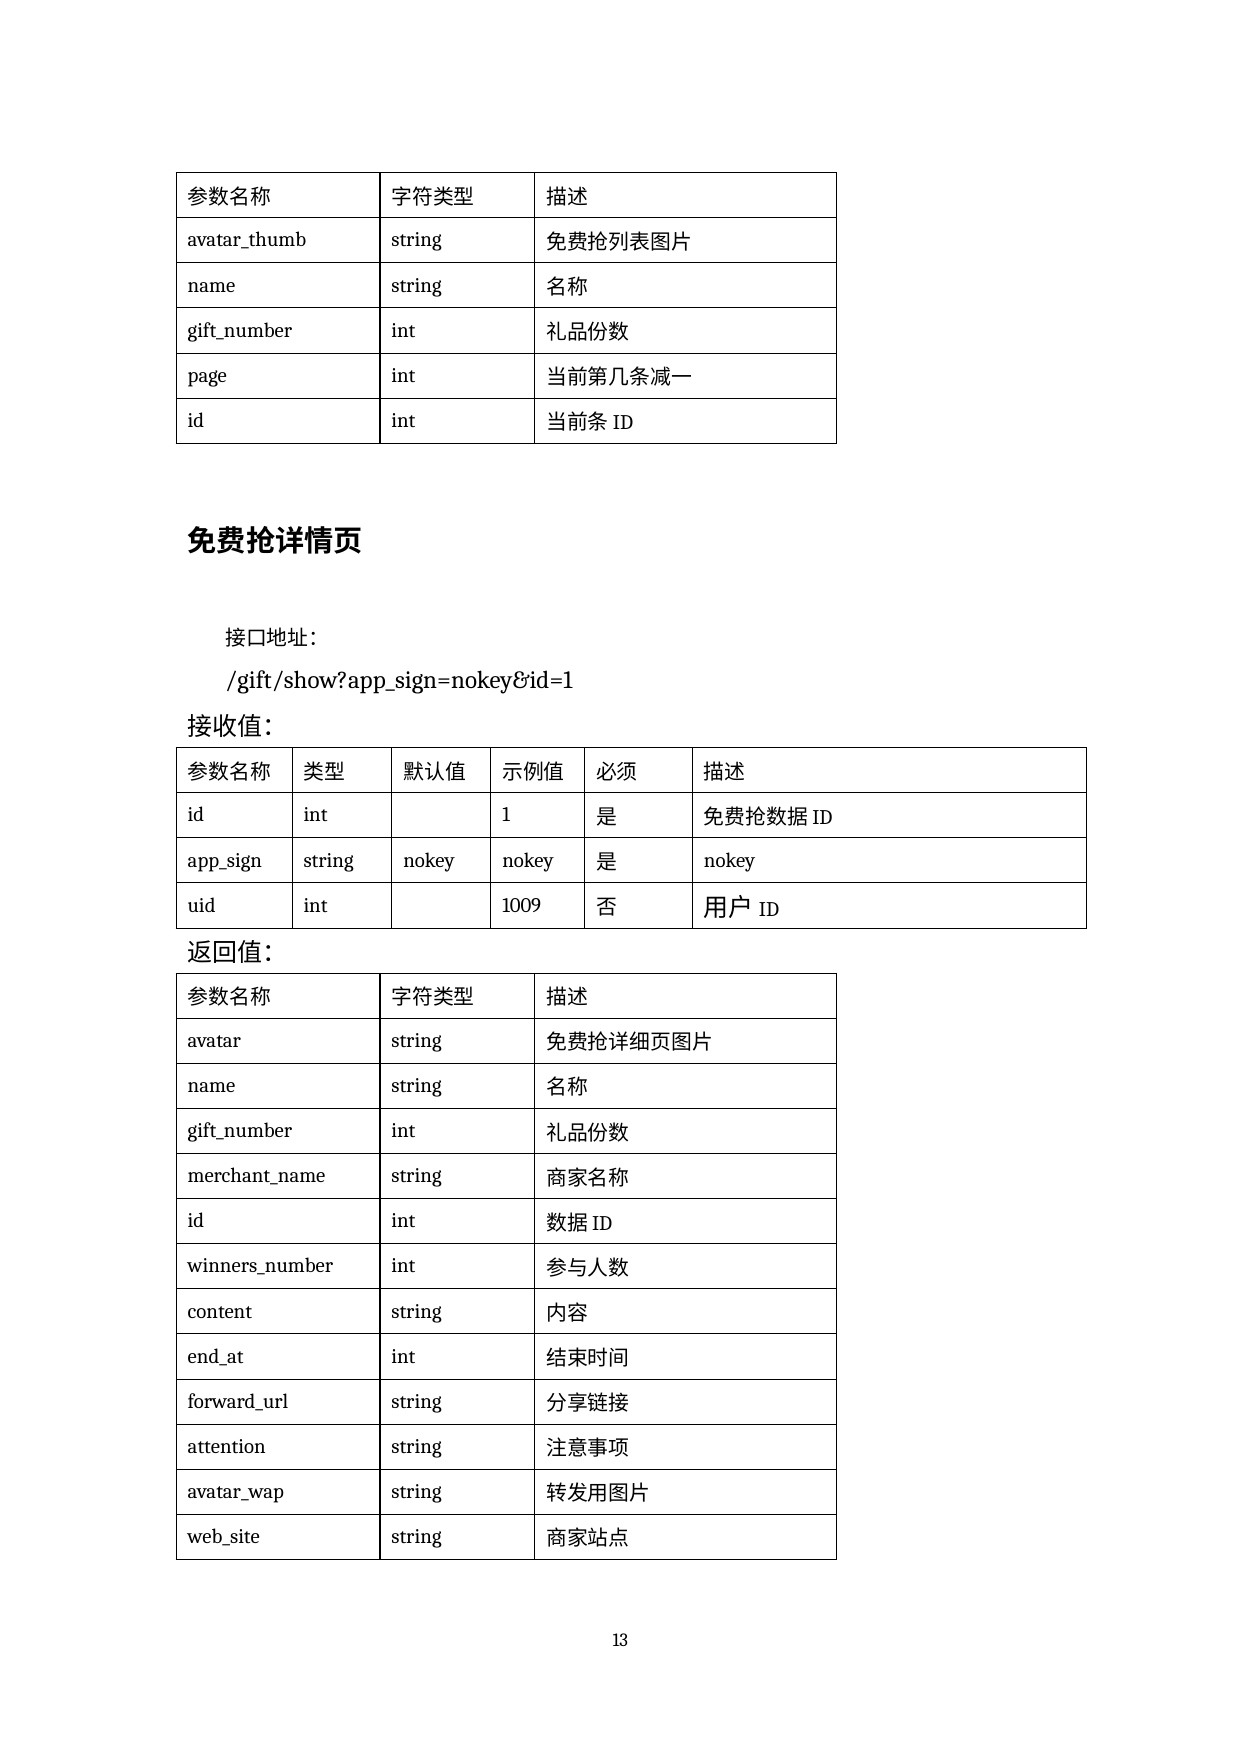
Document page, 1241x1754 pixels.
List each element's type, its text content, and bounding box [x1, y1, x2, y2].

table_cell string [381, 263, 534, 307]
table_cell end_at [177, 1334, 379, 1378]
table_cell int [381, 1199, 534, 1243]
table_cell 商家站点 [535, 1515, 836, 1559]
table_header 默认值 [392, 748, 490, 792]
table_cell name [177, 263, 379, 307]
table_cell string [293, 838, 391, 882]
table_cell page [177, 354, 379, 397]
table_cell 1009 [491, 883, 584, 927]
table_cell int [381, 1109, 534, 1153]
table_cell string [381, 218, 534, 262]
table_cell int [293, 793, 391, 837]
text 接收值： [187, 703, 1053, 747]
table_cell 礼品份数 [535, 308, 836, 352]
table_cell [392, 793, 490, 837]
table_cell content [177, 1289, 379, 1333]
table_cell gift_number [177, 308, 379, 352]
table_cell 否 [585, 883, 692, 927]
table_header 参数名称 [177, 748, 292, 792]
table_cell forward_url [177, 1380, 379, 1423]
table_cell 当前第几条减一 [535, 354, 836, 397]
table_cell 转发用图片 [535, 1470, 836, 1514]
text 返回值： [187, 929, 1053, 972]
table_cell 礼品份数 [535, 1109, 836, 1153]
table_cell 内容 [535, 1289, 836, 1333]
table_header 描述 [535, 974, 836, 1018]
table_cell string [381, 1154, 534, 1198]
table_cell 免费抢数据ID [693, 793, 1086, 837]
table_cell string [381, 1289, 534, 1333]
table_cell 参与人数 [535, 1244, 836, 1288]
table_cell string [381, 1064, 534, 1108]
table_cell 分享链接 [535, 1380, 836, 1423]
table_header 描述 [535, 173, 836, 217]
table_cell [392, 883, 490, 927]
table_cell int [381, 1334, 534, 1378]
table_cell avatar [177, 1019, 379, 1063]
table_cell merchant_name [177, 1154, 379, 1198]
table_cell 免费抢详细页图片 [535, 1019, 836, 1063]
table_cell 是 [585, 838, 692, 882]
text 接口地址： [225, 615, 1053, 659]
table_cell string [381, 1019, 534, 1063]
table_header 类型 [293, 748, 391, 792]
table_header 参数名称 [177, 173, 379, 217]
table_cell int [381, 308, 534, 352]
table_cell 免费抢列表图片 [535, 218, 836, 262]
table_cell id [177, 399, 379, 443]
table_cell 用户ID [693, 883, 1086, 927]
table_cell uid [177, 883, 292, 927]
table_cell int [381, 354, 534, 397]
table_cell 名称 [535, 1064, 836, 1108]
table_cell 数据ID [535, 1199, 836, 1243]
table_cell nokey [693, 838, 1086, 882]
table_cell avatar_thumb [177, 218, 379, 262]
table_cell int [381, 399, 534, 443]
table_cell 1 [491, 793, 584, 837]
table_cell nokey [491, 838, 584, 882]
table_cell string [381, 1380, 534, 1423]
table_cell name [177, 1064, 379, 1108]
table_cell 结束时间 [535, 1334, 836, 1378]
table_cell string [381, 1425, 534, 1469]
table_cell 注意事项 [535, 1425, 836, 1469]
table_header 示例值 [491, 748, 584, 792]
table_cell web_site [177, 1515, 379, 1559]
table_cell string [381, 1470, 534, 1514]
table_cell id [177, 793, 292, 837]
table_header 字符类型 [381, 173, 534, 217]
table_cell winners_number [177, 1244, 379, 1288]
table_cell attention [177, 1425, 379, 1469]
table_cell gift_number [177, 1109, 379, 1153]
table_cell 名称 [535, 263, 836, 307]
text /gift/show?app_sign=nokey&id=1 [225, 659, 1053, 703]
table_header 参数名称 [177, 974, 379, 1018]
table_header 必须 [585, 748, 692, 792]
table_cell 是 [585, 793, 692, 837]
table_header 字符类型 [381, 974, 534, 1018]
table_cell int [293, 883, 391, 927]
table_cell 当前条ID [535, 399, 836, 443]
table_cell app_sign [177, 838, 292, 882]
subtitle 免费抢详情页 [187, 517, 1053, 561]
table_cell avatar_wap [177, 1470, 379, 1514]
table_cell 商家名称 [535, 1154, 836, 1198]
table_cell nokey [392, 838, 490, 882]
table_header 描述 [693, 748, 1086, 792]
table_cell id [177, 1199, 379, 1243]
table_cell int [381, 1244, 534, 1288]
table_cell string [381, 1515, 534, 1559]
